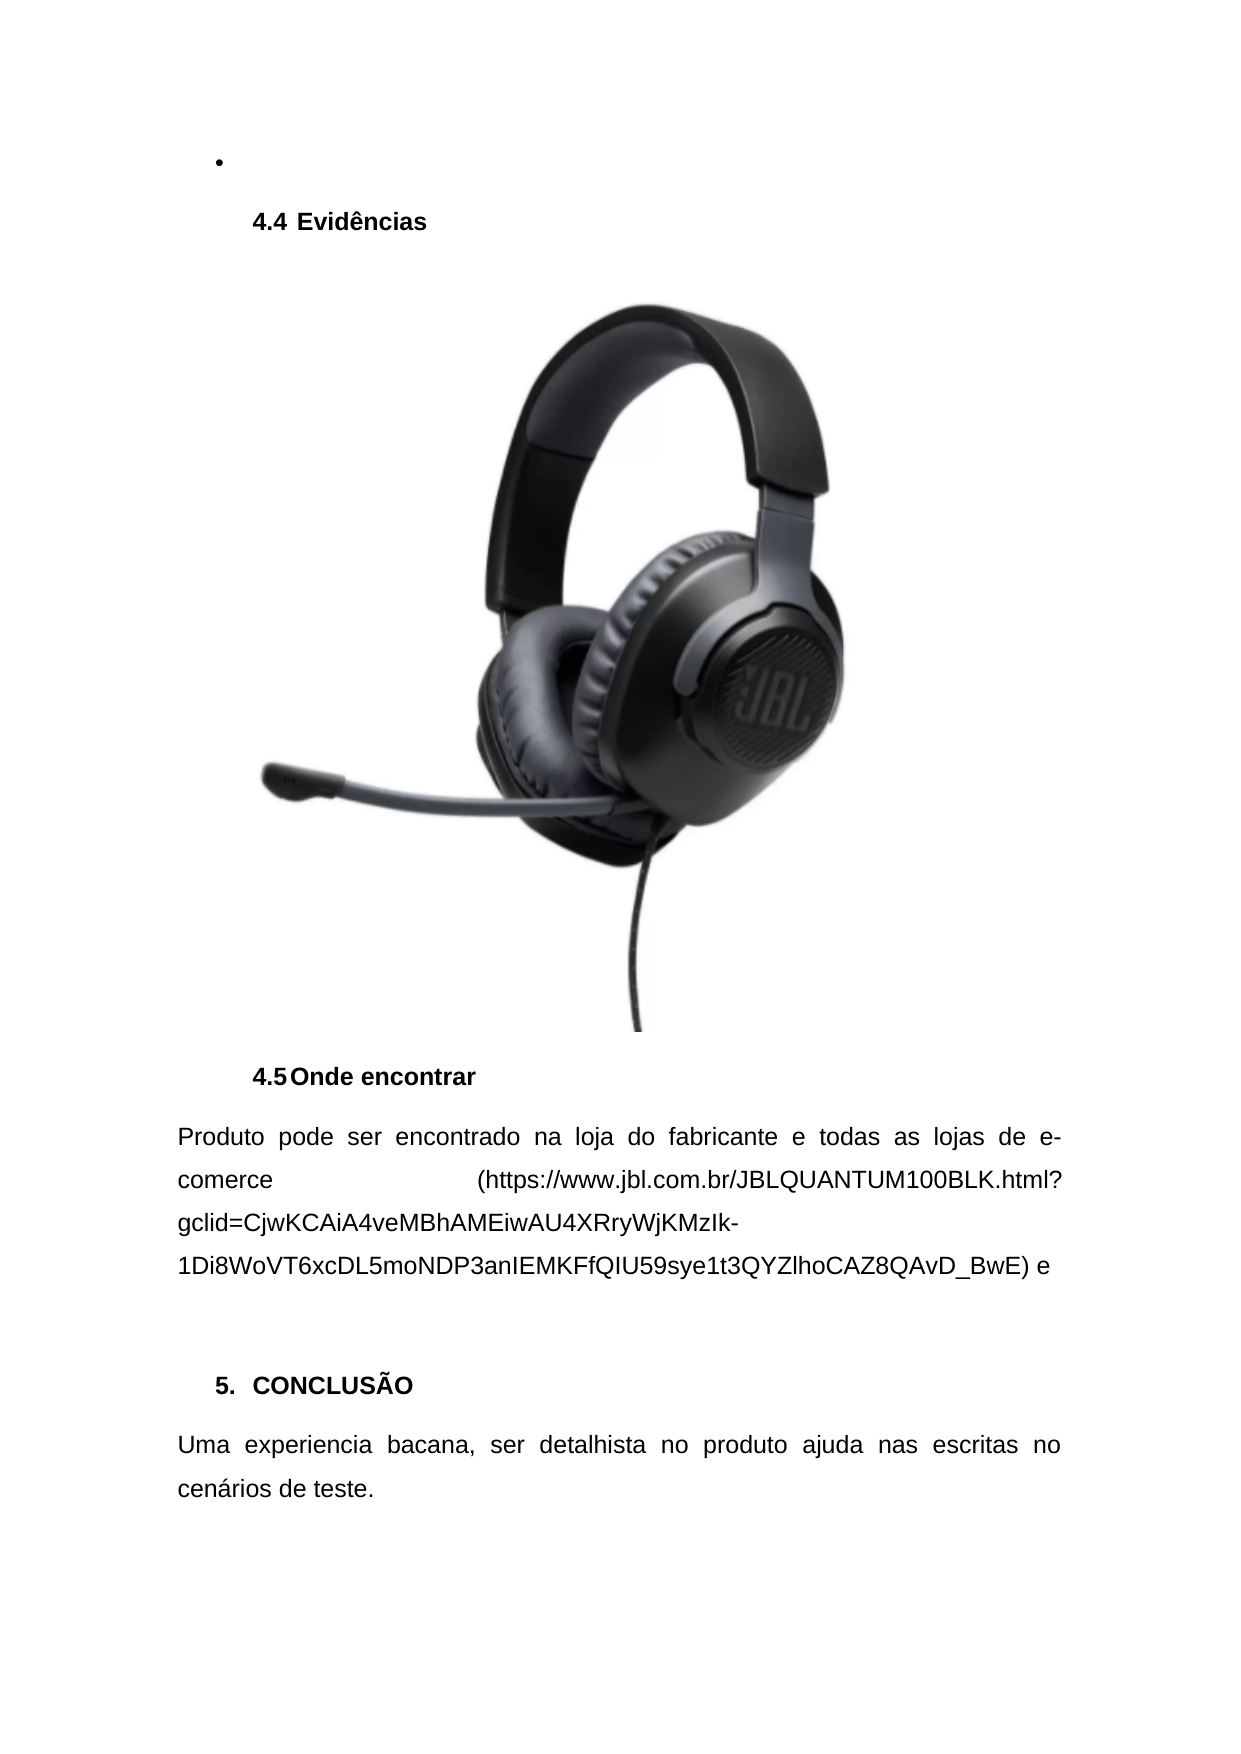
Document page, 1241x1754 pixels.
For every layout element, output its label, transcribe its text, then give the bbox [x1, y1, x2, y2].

text Uma experiencia bacana, ser detalhista no produto ajuda nas escritas no cenários de teste. [177, 1430, 1063, 1502]
subtitle CONCLUSÃO [215, 1371, 1063, 1399]
subtitle Onde encontrar [252, 1062, 1063, 1091]
subtitle Evidências [252, 207, 1063, 236]
text Produto pode ser encontrado na loja do fabricante e todas as lojas de e-comerce (https://www.jbl.com.br/JBLQUANTUM100BLK.html?gclid=CjwKCAiA4veMBhAMEiwAU4XRryWjKMzIk-1Di8WoVT6xcDL5moNDP3anIEMKFfQIU59sye1t3QYZlhoCAZ8QAvD_BwE) e [177, 1122, 1063, 1280]
picture [177, 267, 1010, 1032]
